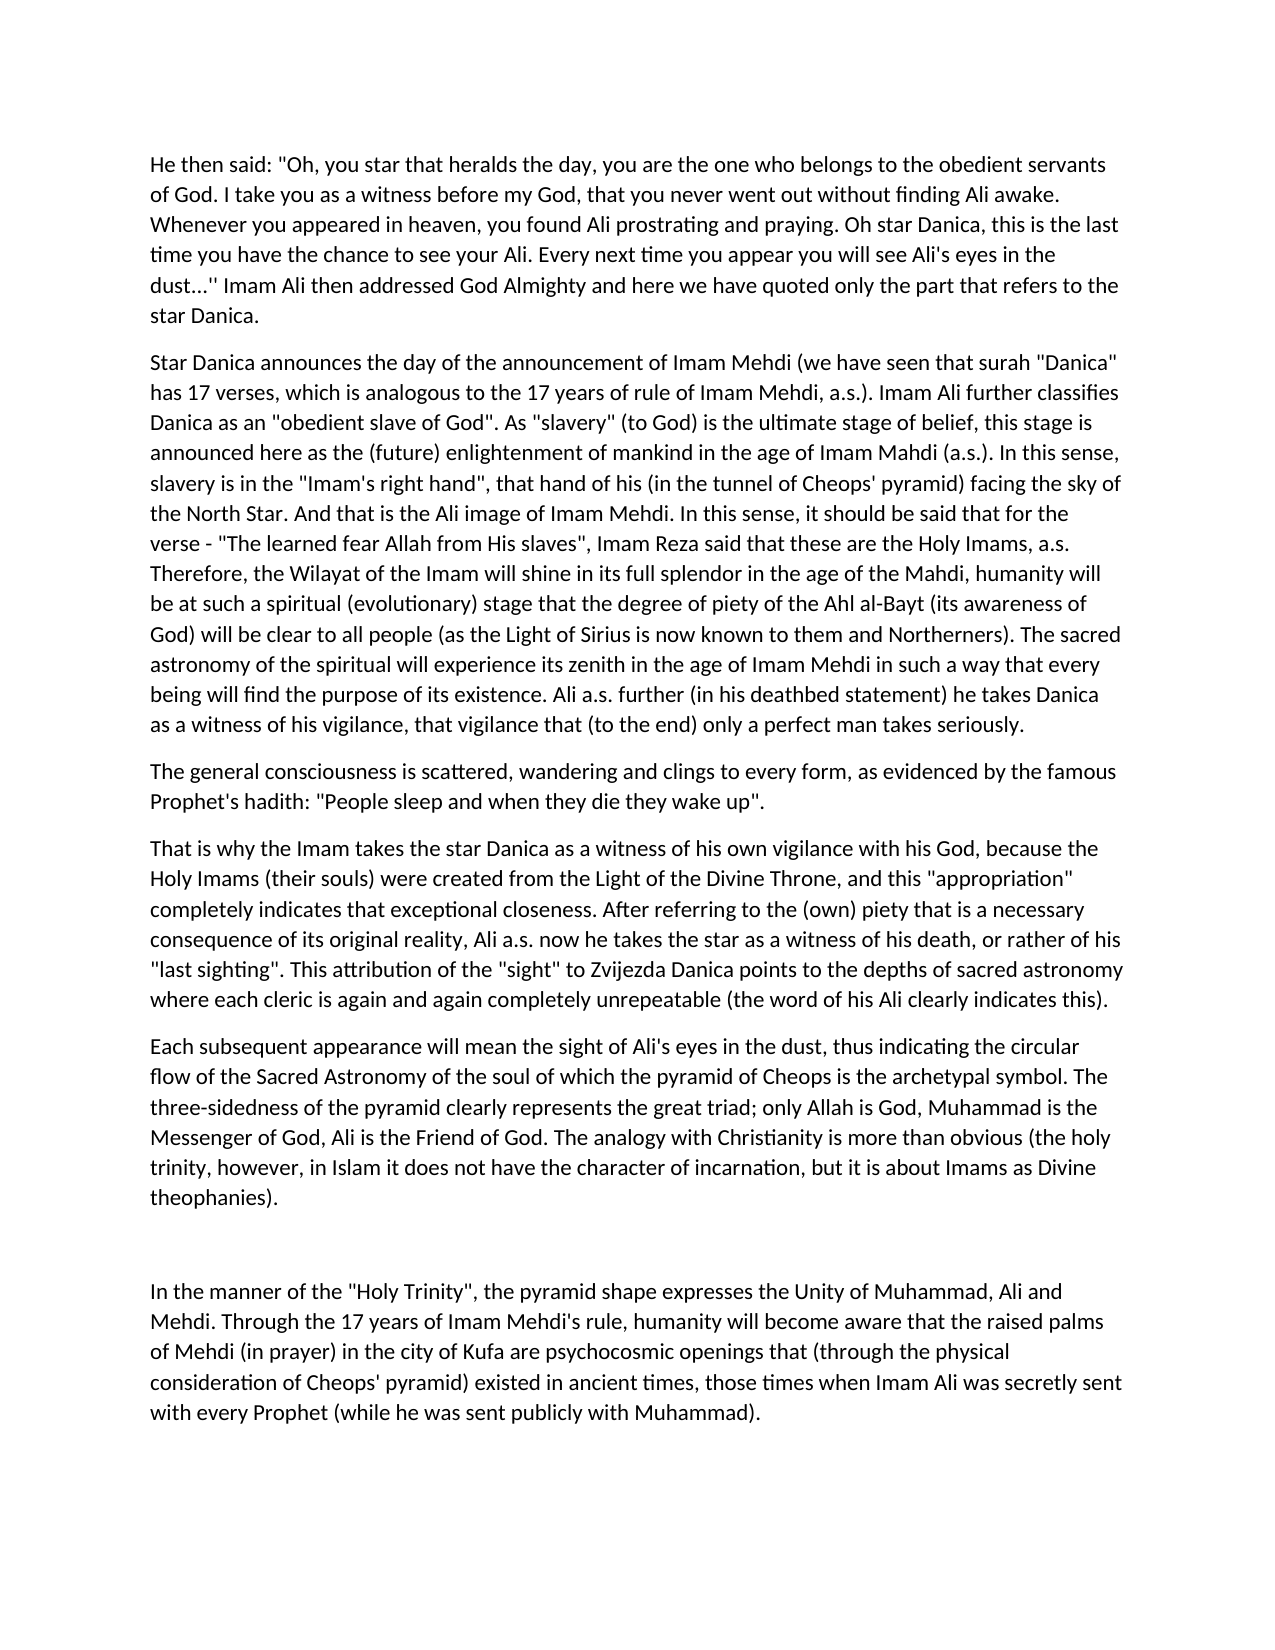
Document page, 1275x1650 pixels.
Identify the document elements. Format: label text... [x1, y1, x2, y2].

text Star Danica announces the day of the announcement of Imam Mehdi (we have seen that surah "Danica" has 17 verses, which is analogous to the 17 years of rule of Imam Mehdi, a.s.). Imam Ali further classifies Danica as an "obedient slave of God". As "slavery" (to God) is the ultimate stage of belief, this stage is announced here as the (future) enlightenment of mankind in the age of Imam Mahdi (a.s.). In this sense, slavery is in the "Imam's right hand", that hand of his (in the tunnel of Cheops' pyramid) facing the sky of the North Star. And that is the Ali image of Imam Mehdi. In this sense, it should be said that for the verse - "The learned fear Allah from His slaves", Imam Reza said that these are the Holy Imams, a.s. Therefore, the Wilayat of the Imam will shine in its full splendor in the age of the Mahdi, humanity will be at such a spiritual (evolutionary) stage that the degree of piety of the Ahl al-Bayt (its awareness of God) will be clear to all people (as the Light of Sirius is now known to them and Northerners). The sacred astronomy of the spiritual will experience its zenith in the age of Imam Mehdi in such a way that every being will find the purpose of its existence. Ali a.s. further (in his deathbed statement) he takes Danica as a witness of his vigilance, that vigilance that (to the end) only a perfect man takes seriously. [150, 348, 1125, 738]
text He then said: "Oh, you star that heralds the day, you are the one who belongs to the obedient servants of God. I take you as a witness before my God, that you never went out without finding Ali awake. Whenever you appeared in heaven, you found Ali prostrating and praying. Oh star Danica, this is the last time you have the chance to see your Ali. Every next time you appear you will see Ali's eyes in the dust...'' Imam Ali then addressed God Almighty and here we have quoted only the part that refers to the star Danica. [150, 150, 1125, 329]
text Each subsequent appearance will mean the sight of Ali's eyes in the dust, thus indicating the circular flow of the Sacred Astronomy of the soul of which the pyramid of Cheops is the archetypal symbol. The three-sidedness of the pyramid clearly represents the great triad; only Allah is God, Muhammad is the Messenger of God, Ali is the Friend of God. The analogy with Christianity is more than obvious (the holy trinity, however, in Islam it does not have the character of incarnation, but it is about Imams as Divine theophanies). [150, 1032, 1125, 1211]
text That is why the Imam takes the star Danica as a witness of his own vigilance with his God, because the Holy Imams (their souls) were created from the Light of the Divine Throne, and this "appropriation" completely indicates that exceptional closeness. After referring to the (own) piety that is a necessary consequence of its original reality, Ali a.s. now he takes the star as a witness of his death, or rather of his "last sighting". This attribution of the "sight" to Zvijezda Danica points to the depths of sacred astronomy where each cleric is again and again completely unrepeatable (the word of his Ali clearly indicates this). [150, 834, 1125, 1013]
text The general consciousness is scattered, wandering and clings to every form, as evidenced by the famous Prophet's hadith: "People sleep and when they die they wake up". [150, 757, 1125, 816]
text In the manner of the "Holy Trinity", the pyramid shape expresses the Unity of Muhammad, Ali and Mehdi. Through the 17 years of Imam Mehdi's rule, humanity will become aware that the raised palms of Mehdi (in prayer) in the city of Kufa are psychocosmic openings that (through the physical consideration of Cheops' pyramid) existed in ancient times, those times when Imam Ali was secretly sent with every Prophet (while he was sent publicly with Muhammad). [150, 1277, 1125, 1426]
